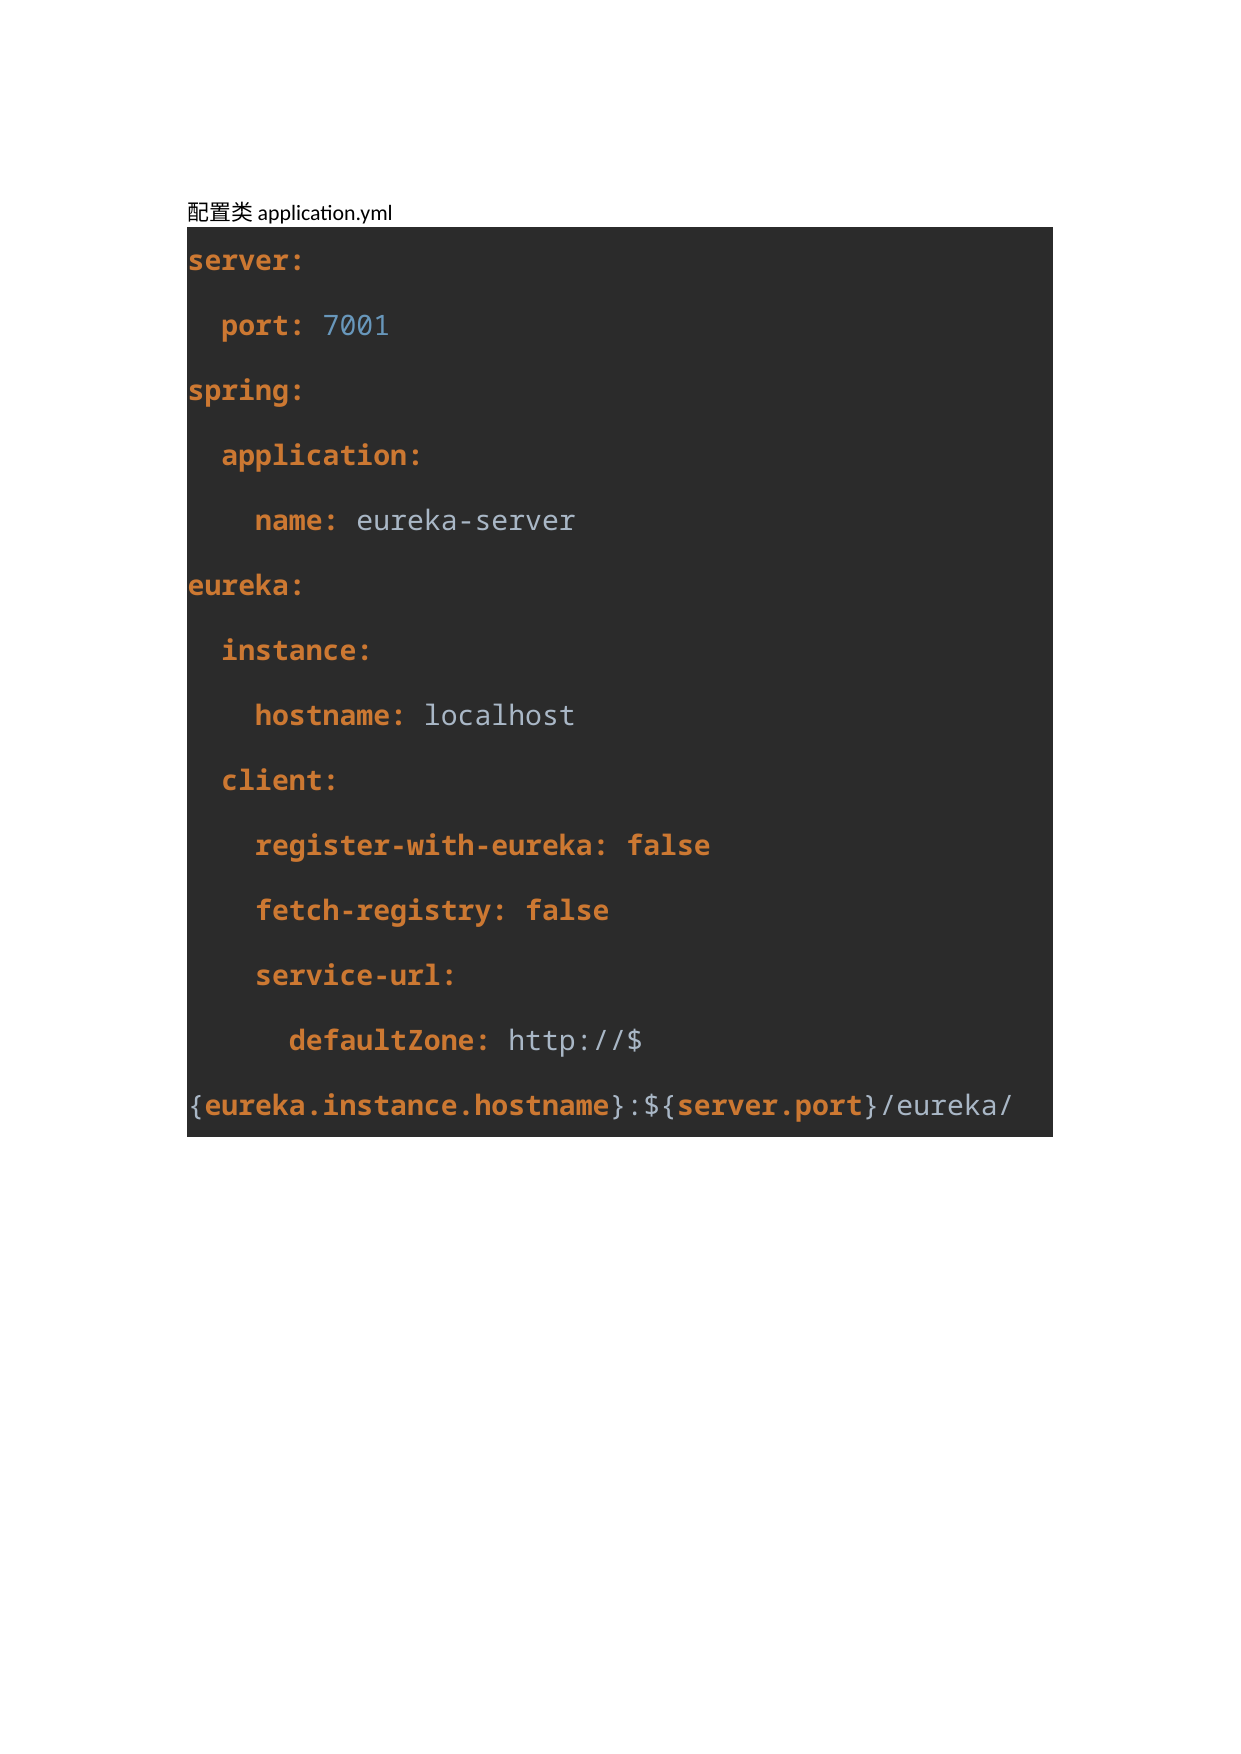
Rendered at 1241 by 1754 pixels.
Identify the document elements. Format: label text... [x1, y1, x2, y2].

text server: port: 7001 spring: application: name: eureka-server eureka: instance: hostname: localhost client: register-with-eureka: false fetch-registry: false service-url: defaultZone: http://${eureka.instance.hostname}:${server.port}/eureka/ [187, 227, 1053, 1137]
text 配置类application.yml [187, 194, 1053, 227]
